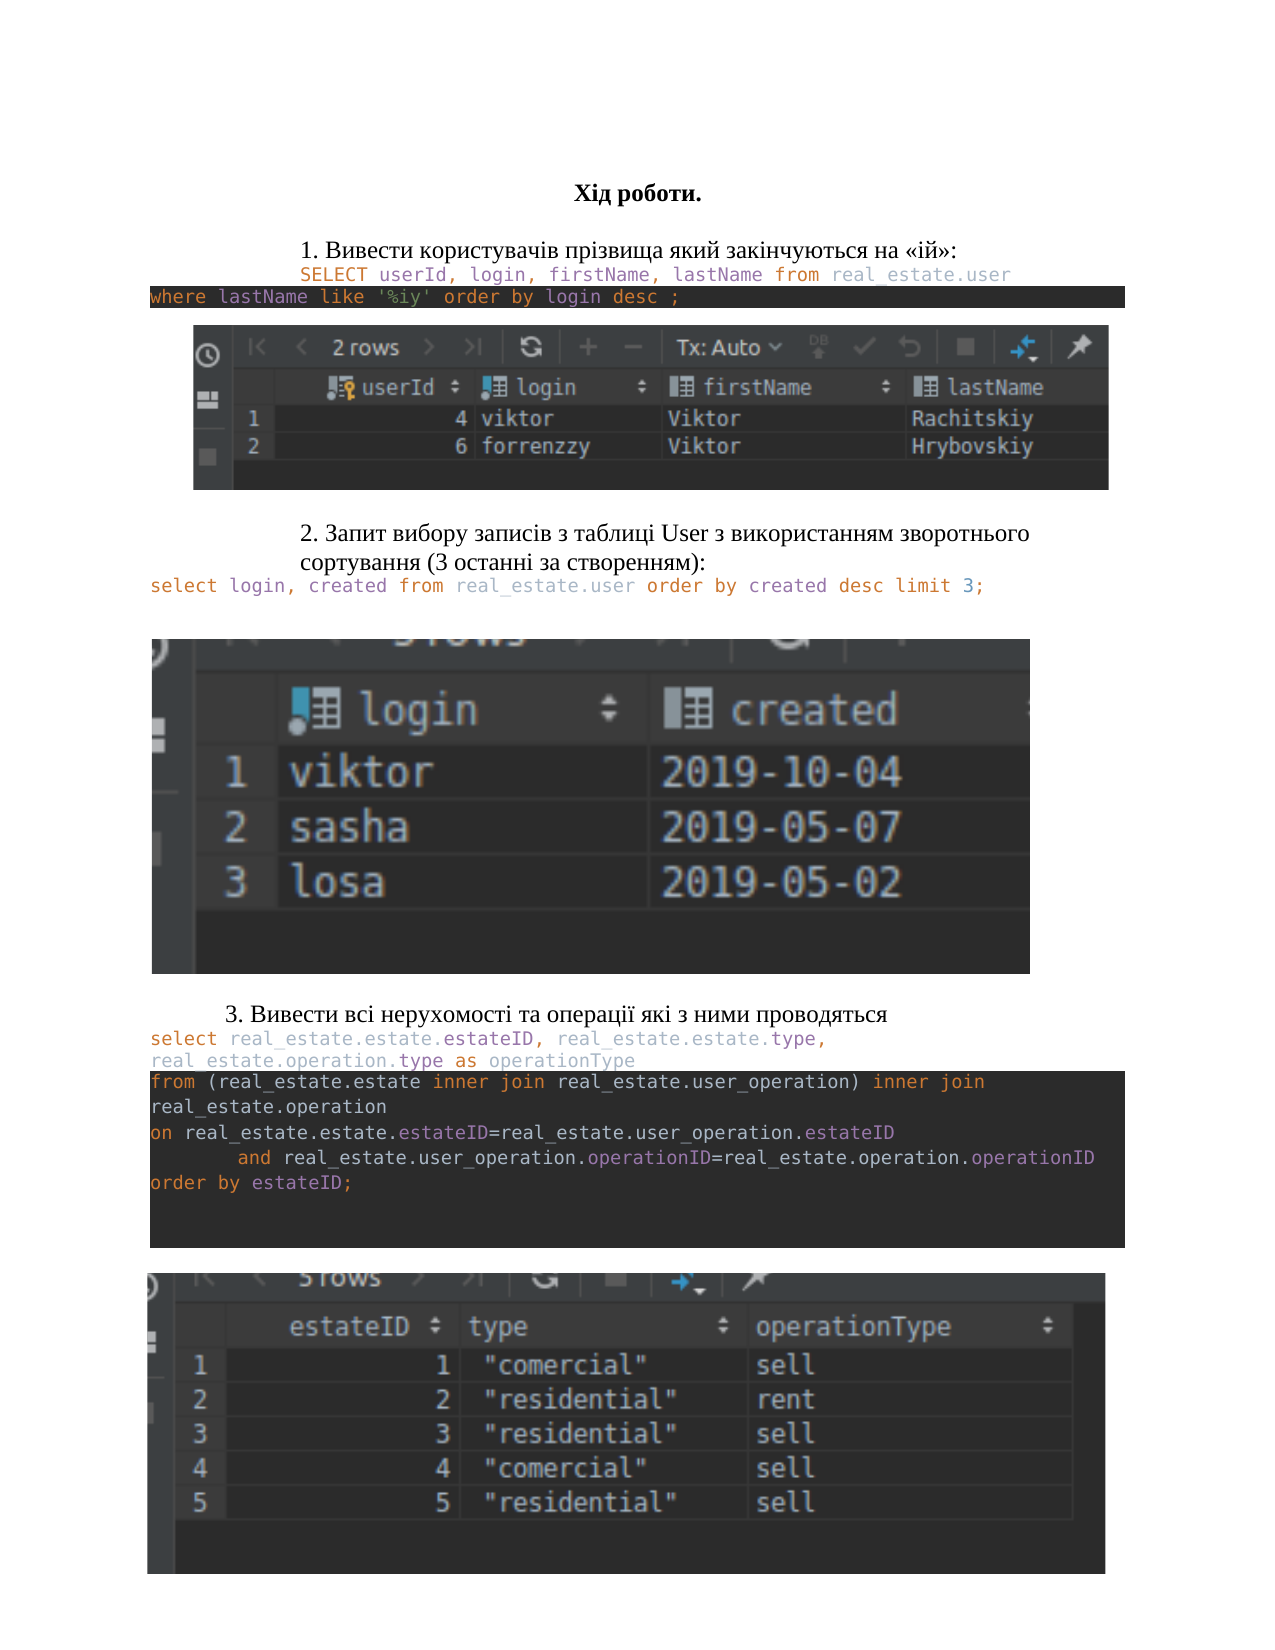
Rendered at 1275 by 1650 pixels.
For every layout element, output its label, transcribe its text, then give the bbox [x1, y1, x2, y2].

picture [193, 325, 1109, 490]
picture [151, 639, 1030, 974]
list SELECT userId, login, firstName, lastName from real_estate.user [300, 264, 1125, 286]
text where lastName like '%iy' order by login desc ; [150, 286, 1125, 308]
list 2. Запит вибору записів з таблиці User з використанням зворотнього сортування (3 останні за створенням): [300, 518, 1125, 575]
text on real_estate.estate.estateID=real_estate.user_operation.estateID [150, 1122, 1125, 1143]
text select real_estate.estate.estateID, real_estate.estate.type, real_estate.operation.type as operationType [150, 1028, 1125, 1071]
picture [147, 1273, 1106, 1574]
text and real_estate.user_operation.operationID=real_estate.operation.operationID order by estateID; [150, 1147, 1125, 1194]
list 1. Вивести користувачів прізвища який закінчуються на «ій»: [300, 236, 1125, 264]
text from (real_estate.estate inner join real_estate.user_operation) inner join real_estate.operation [150, 1071, 1125, 1118]
list 3. Вивести всі нерухомості та операції які з ними проводяться [225, 999, 1125, 1028]
text Хід роботи. [150, 178, 1125, 207]
text select login, created from real_estate.user order by created desc limit 3; [150, 575, 1125, 597]
